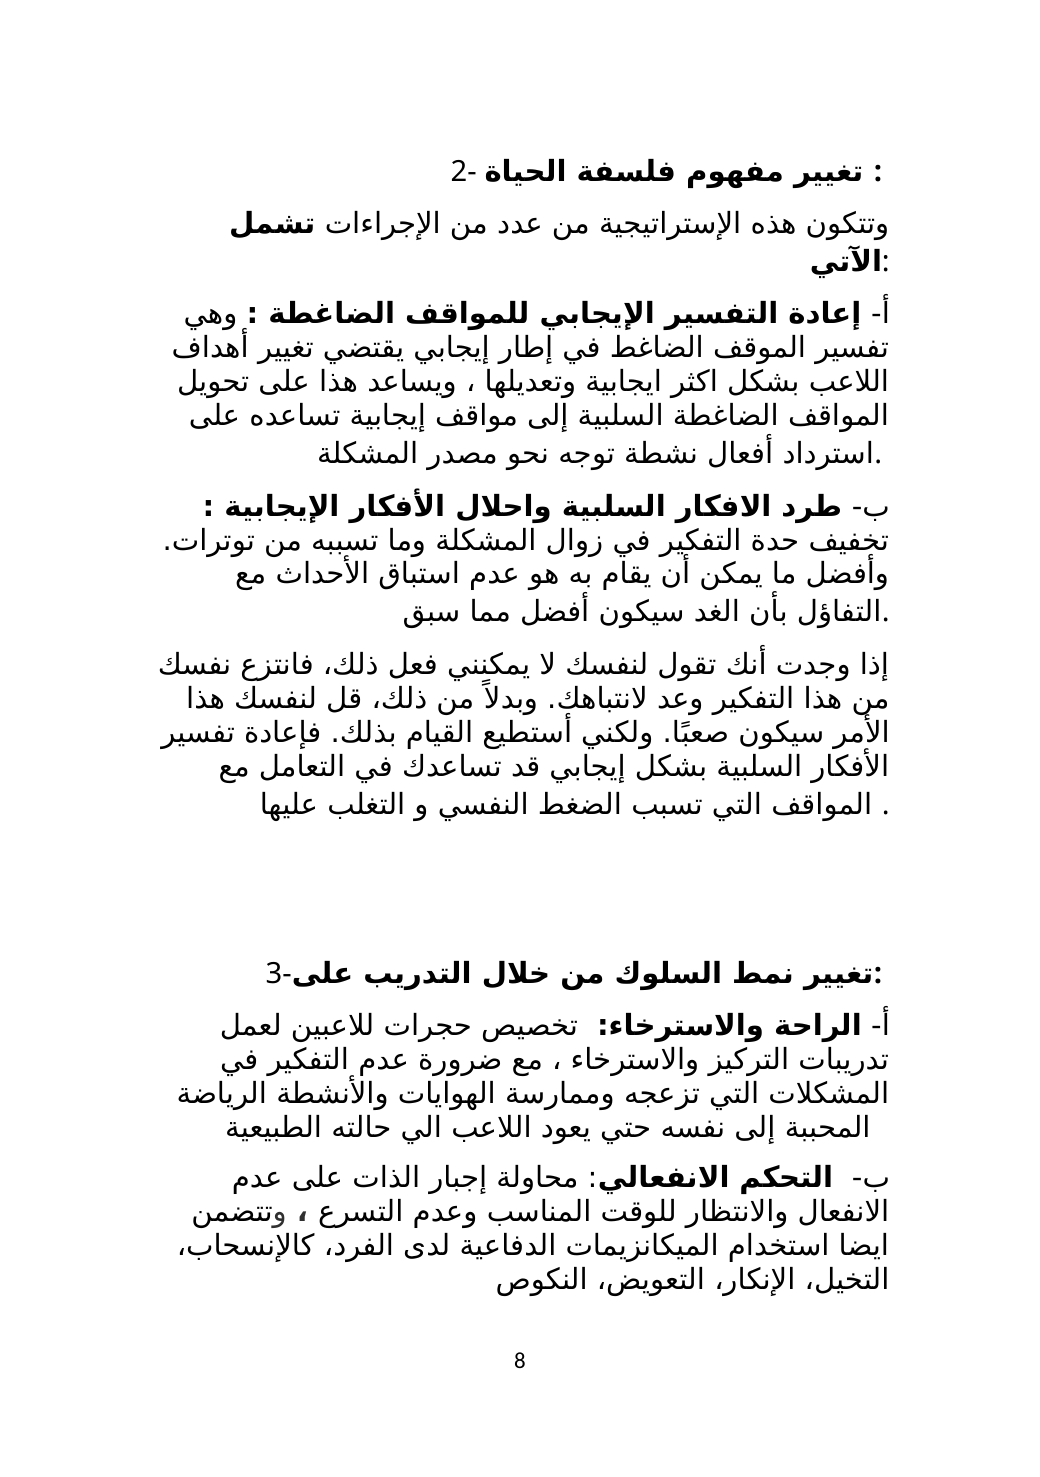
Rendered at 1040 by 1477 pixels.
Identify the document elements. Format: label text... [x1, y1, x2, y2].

text 2- تغيير مفهوم فلسفة الحياة : [150, 150, 889, 190]
text أ- إعادة التفسير الإيجابي للمواقف الضاغطة : وهي تفسير الموقف الضاغط في إطار إيجابي يقتضي تغيير أهداف اللاعب بشكل اكثر ايجابية وتعديلها ، ويساعد هذا على تحويل المواقف الضاغطة السلبية إلى مواقف إيجابية تساعده على استرداد أفعال نشطة توجه نحو مصدر المشكلة. [150, 297, 889, 472]
text أ‌- الراحة والاسترخاء: تخصيص حجرات للاعبين لعمل تدريبات التركيز والاسترخاء ، مع ضرورة عدم التفكير في المشكلات التي تزعجه وممارسة الهوايات والأنشطة الرياضة المحببة إلى نفسه حتي يعود اللاعب الي حالته الطبيعية [150, 1008, 889, 1144]
text إذا وجدت أنك تقول لنفسك لا يمكنني فعل ذلك، فانتزع نفسك من هذا التفكير وعد لانتباهك. وبدلاً من ذلك، قل لنفسك هذا الأمر سيكون صعبًا. ولكني أستطيع القيام بذلك. فإعادة تفسير الأفكار السلبية بشكل إيجابي قد تساعدك في التعامل مع المواقف التي تسبب الضغط النفسي و التغلب عليها . [150, 647, 889, 823]
text ب- طرد الافكار السلبية واحلال الأفكار الإيجابية : تخفيف حدة التفكير في زوال المشكلة وما تسببه من توترات. وأفضل ما يمكن أن يقام به هو عدم استباق الأحداث مع التفاؤل بأن الغد سيكون أفضل مما سبق. [150, 489, 889, 630]
text وتتكون هذه الإستراتيجية من عدد من الإجراءات تشمل الآتي: [150, 206, 889, 280]
text 3-تغيير نمط السلوك من خلال التدريب على: [150, 952, 889, 992]
text ب‌- التحكم الانفعالي: محاولة إجبار الذات على عدم الانفعال والانتظار للوقت المناسب وعدم التسرع ، وتتضمن ايضا استخدام الميكانزيمات الدفاعية لدى الفرد، كالإنسحاب، التخيل، الإنكار، التعويض، النكوص [150, 1161, 889, 1297]
